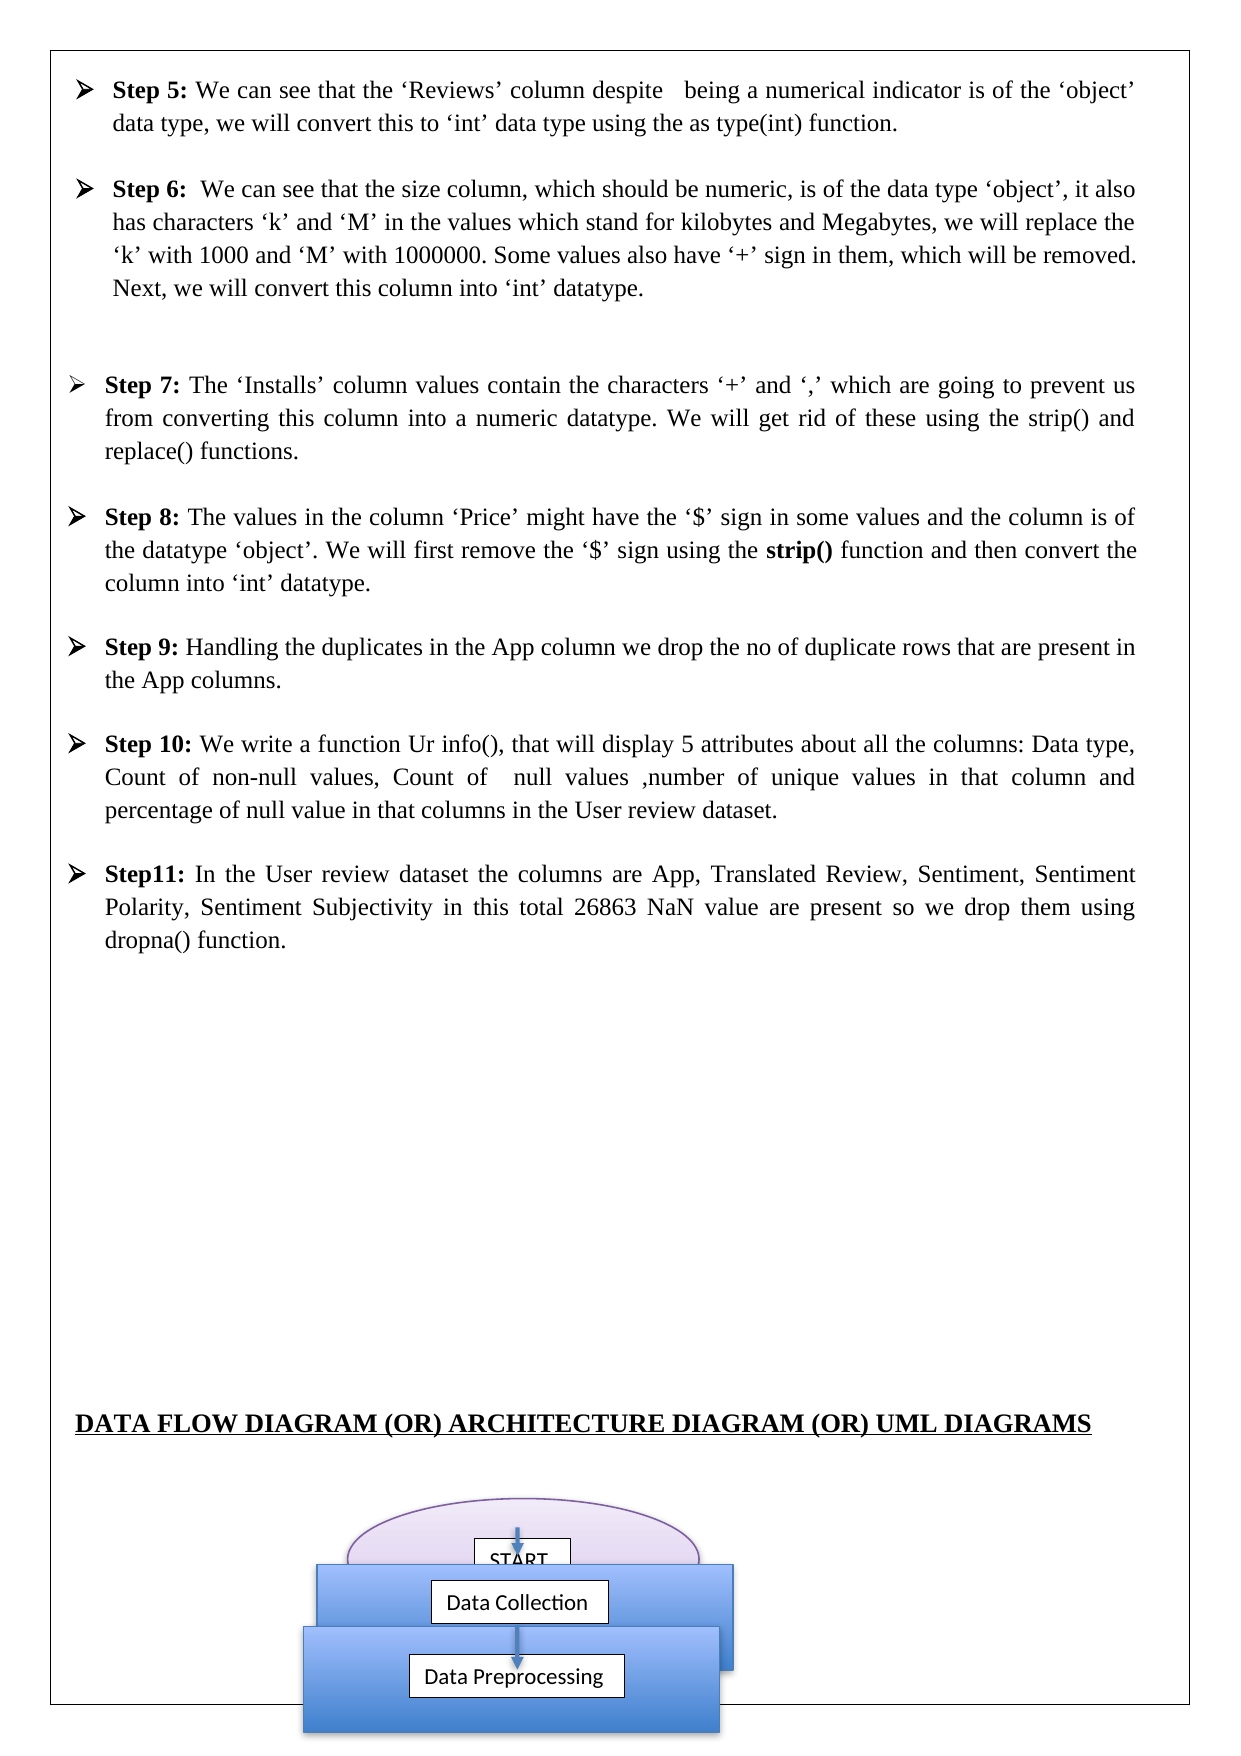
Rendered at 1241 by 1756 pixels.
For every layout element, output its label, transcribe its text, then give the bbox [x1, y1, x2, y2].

list Step 5: We can see that the ‘Reviews’ column despite being a numerical indicator is of the ‘object’ data type, we will convert this to ‘int’ data type using the as type(int) function. [75, 75, 1137, 137]
list Step11: In the User review dataset the columns are App, Translated Review, Sentiment, Sentiment Polarity, Sentiment Subjectivity in this total 26863 NaN value are present so we drop them using dropna() function. [67, 859, 1137, 954]
list Step 7: The ‘Installs’ column values contain the characters ‘+’ and ‘,’ which are going to prevent us from converting this column into a numeric datatype. We will get rid of these using the strip() and replace() functions. [67, 370, 1137, 464]
list Step 6: We can see that the size column, which should be numeric, is of the data type ‘object’, it also has characters ‘k’ and ‘M’ in the values which stand for kilobytes and Megabytes, we will replace the ‘k’ with 1000 and ‘M’ with 1000000. Some values also have ‘+’ sign in them, which will be removed. Next, we will convert this column into ‘int’ datatype. [75, 174, 1137, 302]
list Step 10: We write a function Ur info(), that will display 5 attributes about all the columns: Data type, Count of non-null values, Count of null values ,number of unique values in that column and percentage of null value in that columns in the User review dataset. [67, 729, 1137, 824]
list Step 9: Handling the duplicates in the App column we drop the no of duplicate rows that are present in the App columns. [67, 632, 1137, 694]
text DATA FLOW DIAGRAM (OR) ARCHITECTURE DIAGRAM (OR) UML DIAGRAMS [75, 1407, 1165, 1460]
list Step 8: The values in the column ‘Price’ might have the ‘$’ sign in some values and the column is of the datatype ‘object’. We will first remove the ‘$’ sign using the strip() function and then convert the column into ‘int’ datatype. [67, 502, 1137, 597]
